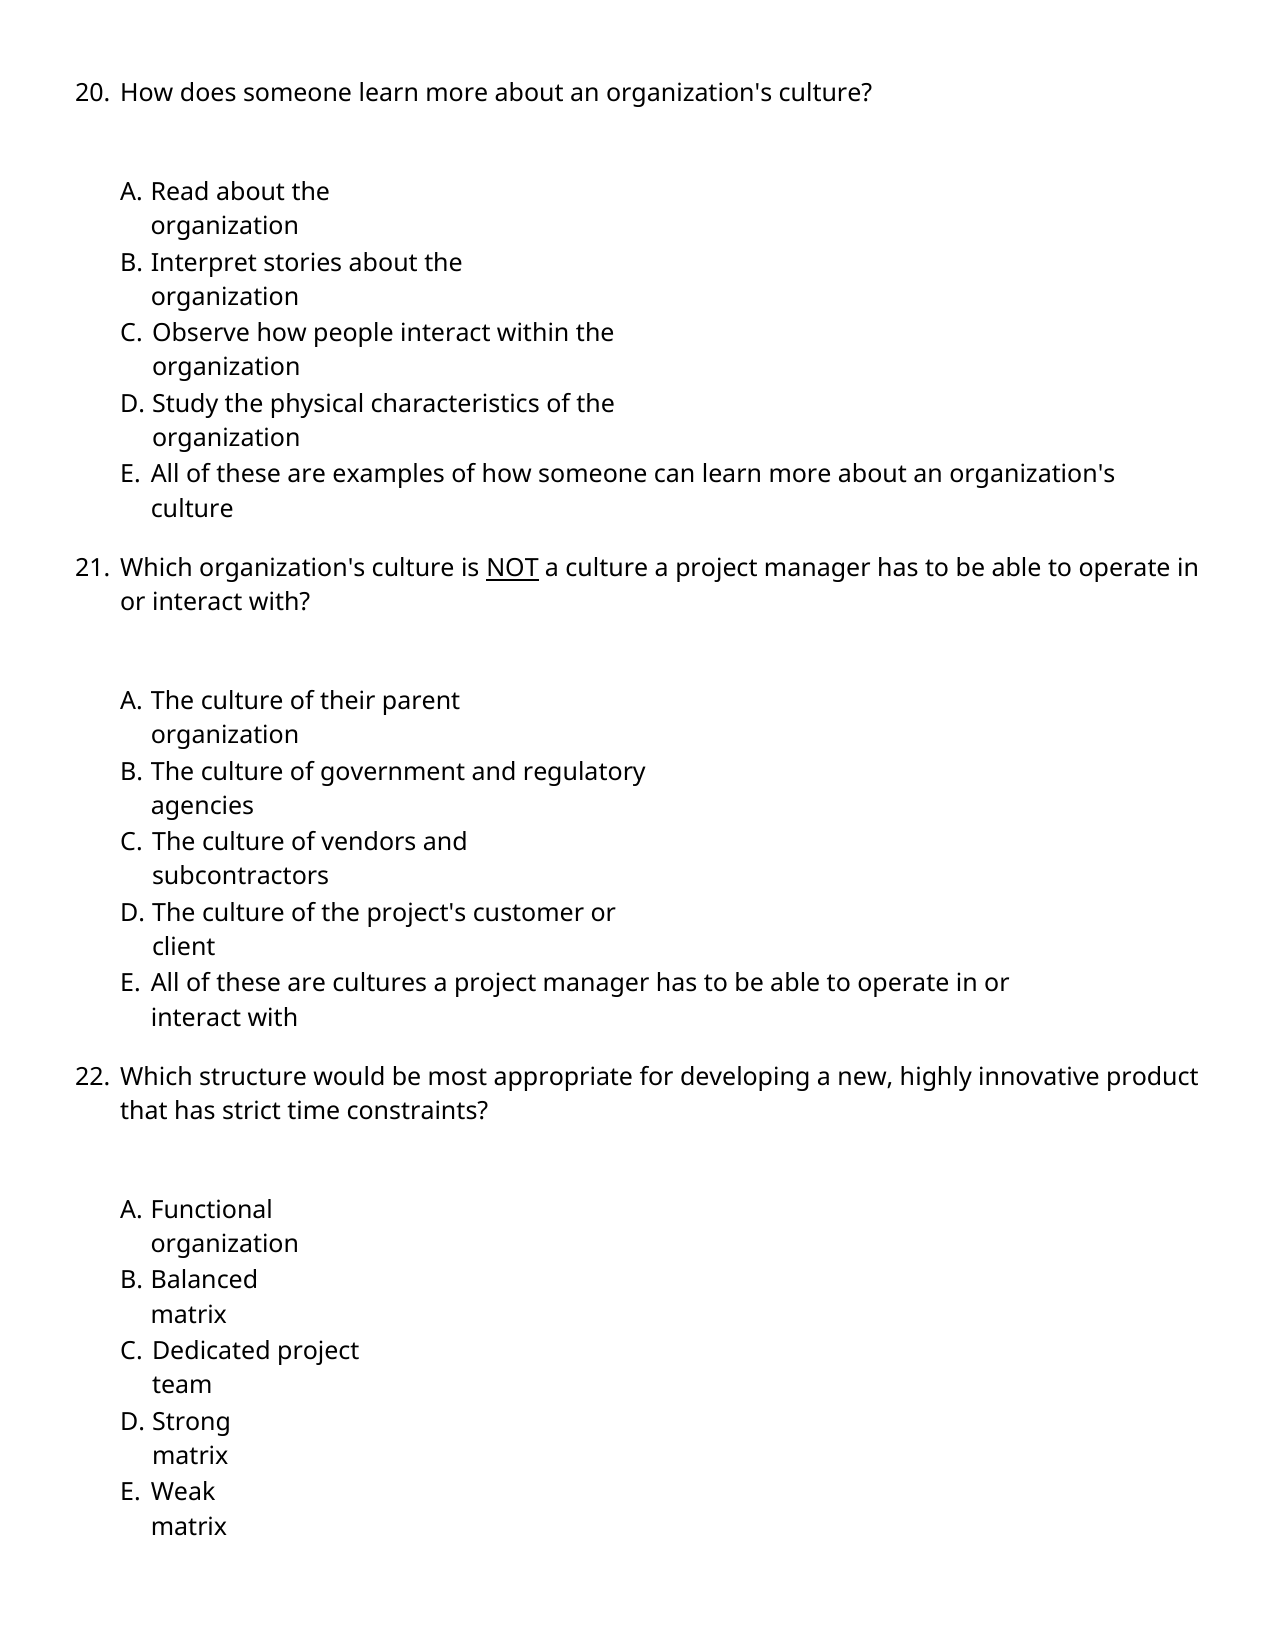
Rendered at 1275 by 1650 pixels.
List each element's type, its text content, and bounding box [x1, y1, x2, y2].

table_header Which organization's culture is NOT a culture a project manager has to be able to operate in or interact with? [120, 550, 1200, 1033]
table_header How does someone learn more about an organization's culture? [120, 75, 1200, 524]
table_header 21. [75, 550, 120, 1033]
table_header 22. [75, 1059, 120, 1542]
table_header Which structure would be most appropriate for developing a new, highly innovative product that has strict time constraints? [120, 1059, 1200, 1542]
table_header 20. [75, 75, 120, 524]
